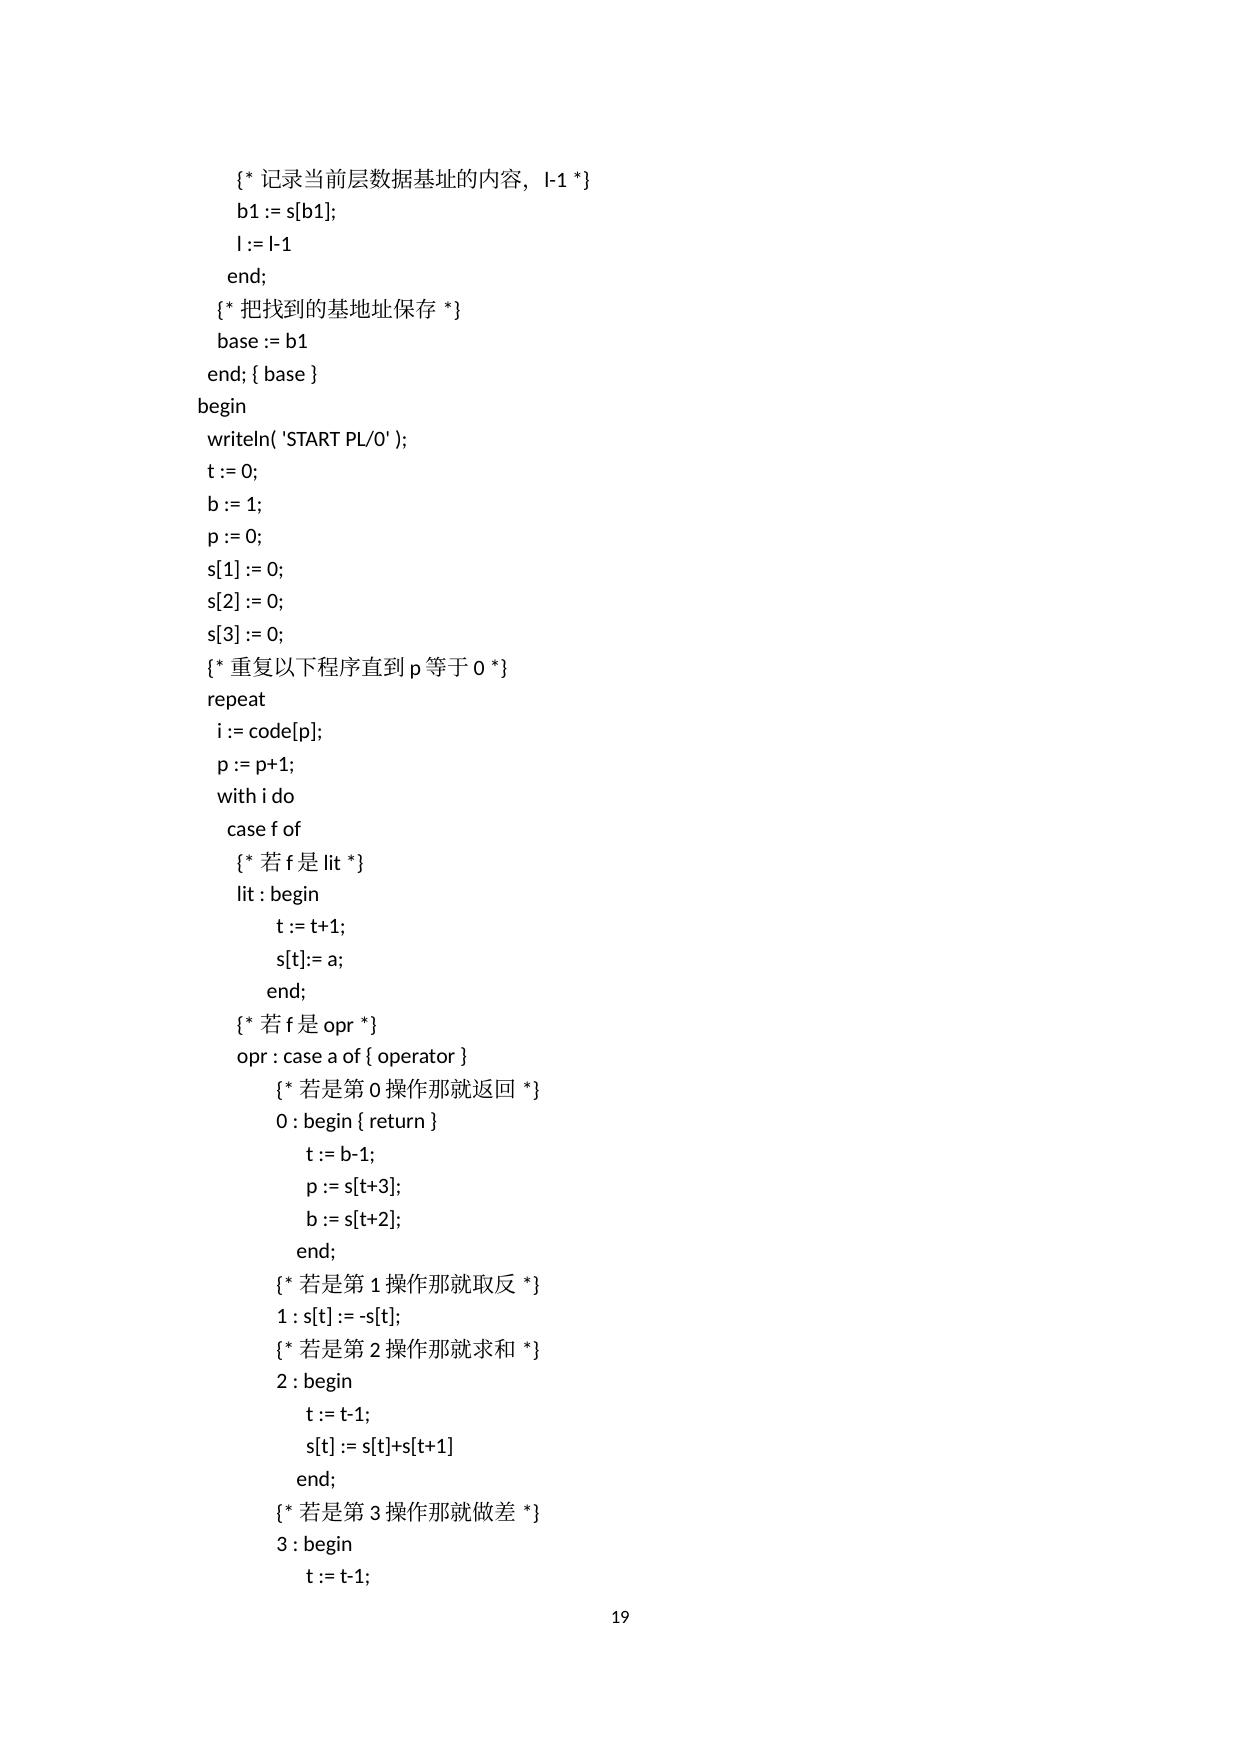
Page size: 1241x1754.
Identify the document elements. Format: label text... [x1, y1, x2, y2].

text t := b-1; [187, 1137, 1053, 1169]
text 2 : begin [187, 1364, 1053, 1397]
text t := t-1; [187, 1559, 1053, 1592]
text p := s[t+3]; [187, 1169, 1053, 1202]
text p := p+1; [187, 747, 1053, 779]
text opr : case a of { operator } [187, 1039, 1053, 1072]
text s[1] := 0; [187, 552, 1053, 584]
text s[t] := s[t]+s[t+1] [187, 1429, 1053, 1462]
text i := code[p]; [187, 714, 1053, 747]
text {* 若f是lit *} [187, 844, 1053, 877]
text b := s[t+2]; [187, 1202, 1053, 1234]
text s[2] := 0; [187, 584, 1053, 617]
text lit : begin [187, 877, 1053, 909]
text repeat [187, 682, 1053, 714]
text with i do [187, 779, 1053, 812]
text {* 若是第2操作那就求和 *} [187, 1332, 1053, 1364]
text {* 若f是opr *} [187, 1007, 1053, 1039]
text {* 把找到的基地址保存 *} [187, 292, 1053, 324]
text {* 若是第0操作那就返回 *} [187, 1072, 1053, 1104]
text {* 重复以下程序直到p等于0 *} [187, 649, 1053, 682]
text 3 : begin [187, 1527, 1053, 1559]
text p := 0; [187, 519, 1053, 552]
text s[t]:= a; [187, 942, 1053, 974]
text end; [187, 1462, 1053, 1494]
text end; [187, 259, 1053, 292]
text end; { base } [187, 357, 1053, 389]
text l := l-1 [187, 227, 1053, 259]
text s[3] := 0; [187, 617, 1053, 649]
text t := t-1; [187, 1397, 1053, 1429]
text base := b1 [187, 324, 1053, 357]
text b := 1; [187, 487, 1053, 519]
text {* 若是第1操作那就取反 *} [187, 1267, 1053, 1299]
text t := 0; [187, 454, 1053, 487]
text begin [187, 389, 1053, 422]
text t := t+1; [187, 909, 1053, 942]
text {* 记录当前层数据基址的内容，l-1 *} [187, 162, 1053, 194]
text writeln( 'START PL/0' ); [187, 422, 1053, 454]
text case f of [187, 812, 1053, 844]
text end; [187, 974, 1053, 1007]
text 0 : begin { return } [187, 1104, 1053, 1137]
text b1 := s[b1]; [187, 194, 1053, 227]
text 1 : s[t] := -s[t]; [187, 1299, 1053, 1332]
text end; [187, 1234, 1053, 1267]
text {* 若是第3操作那就做差 *} [187, 1494, 1053, 1527]
